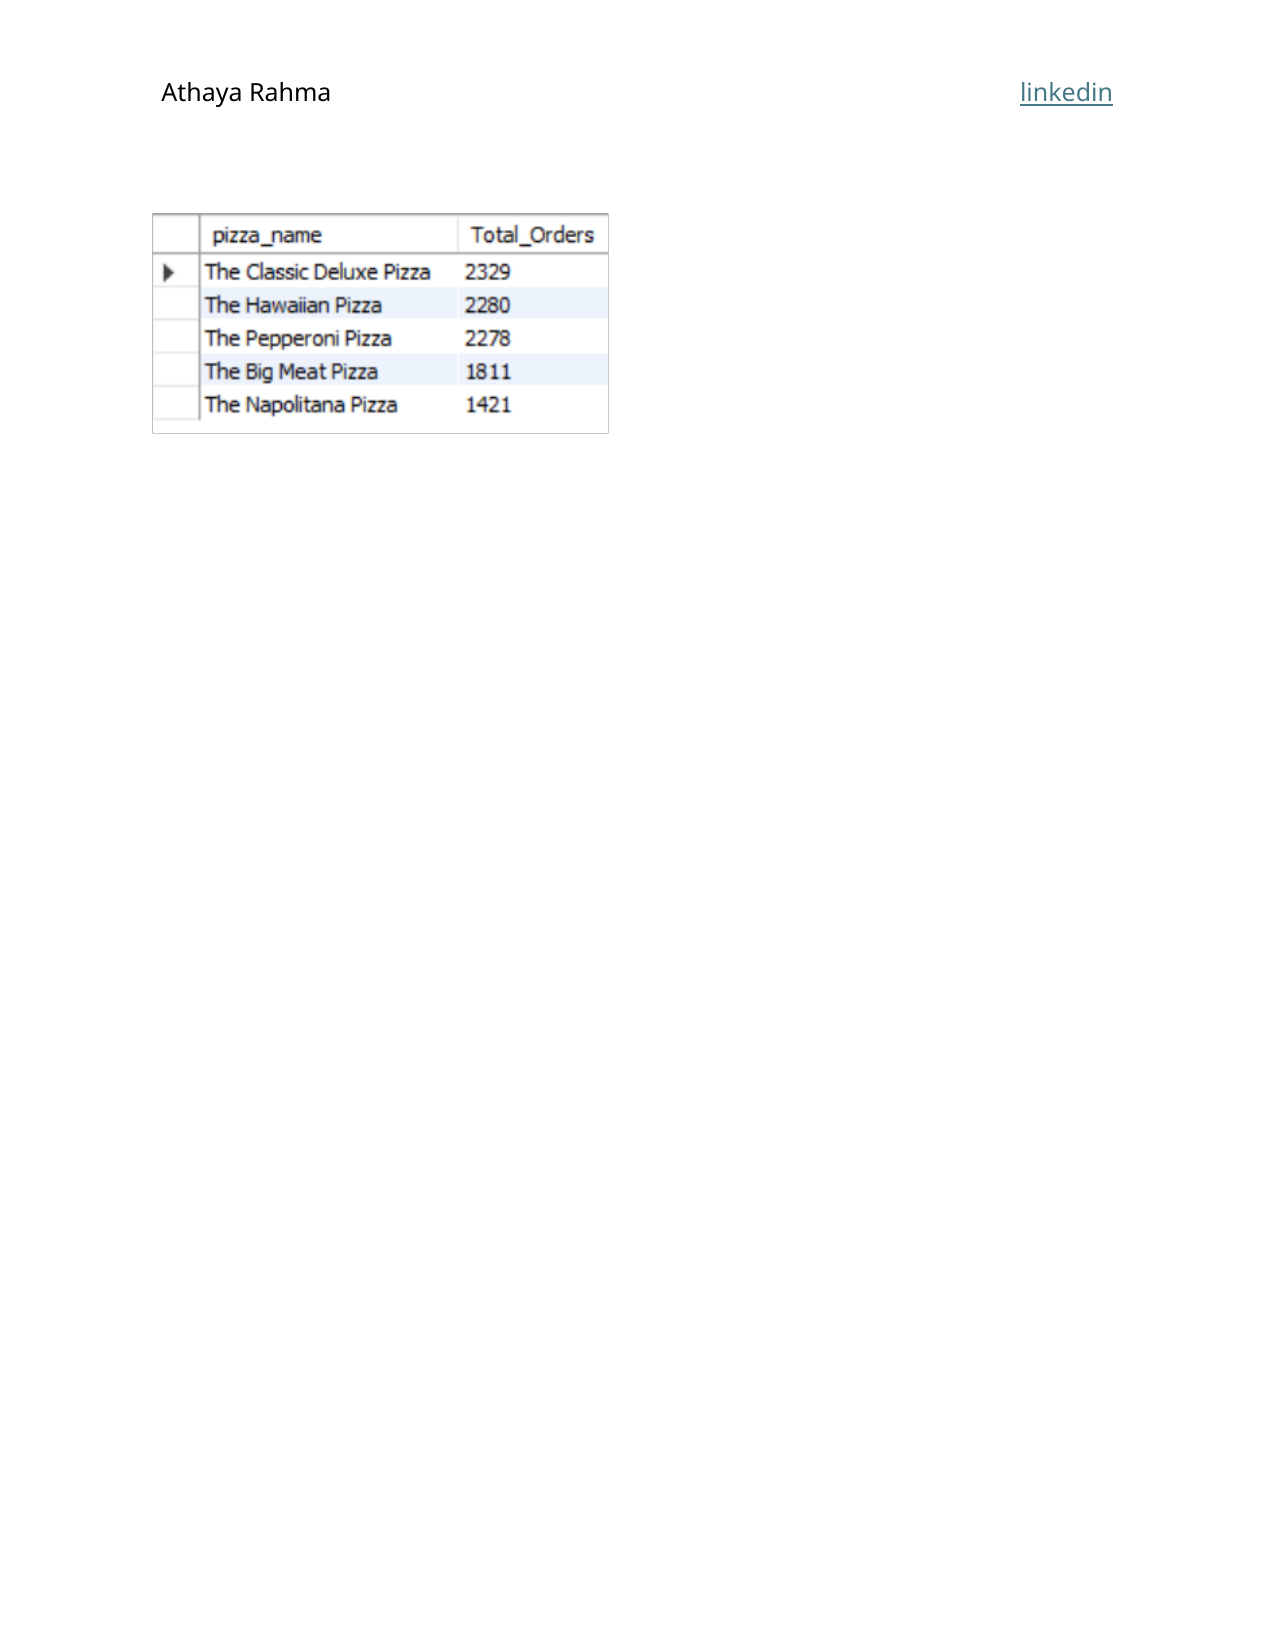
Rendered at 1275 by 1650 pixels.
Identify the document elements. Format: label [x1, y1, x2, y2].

picture [150, 211, 611, 436]
